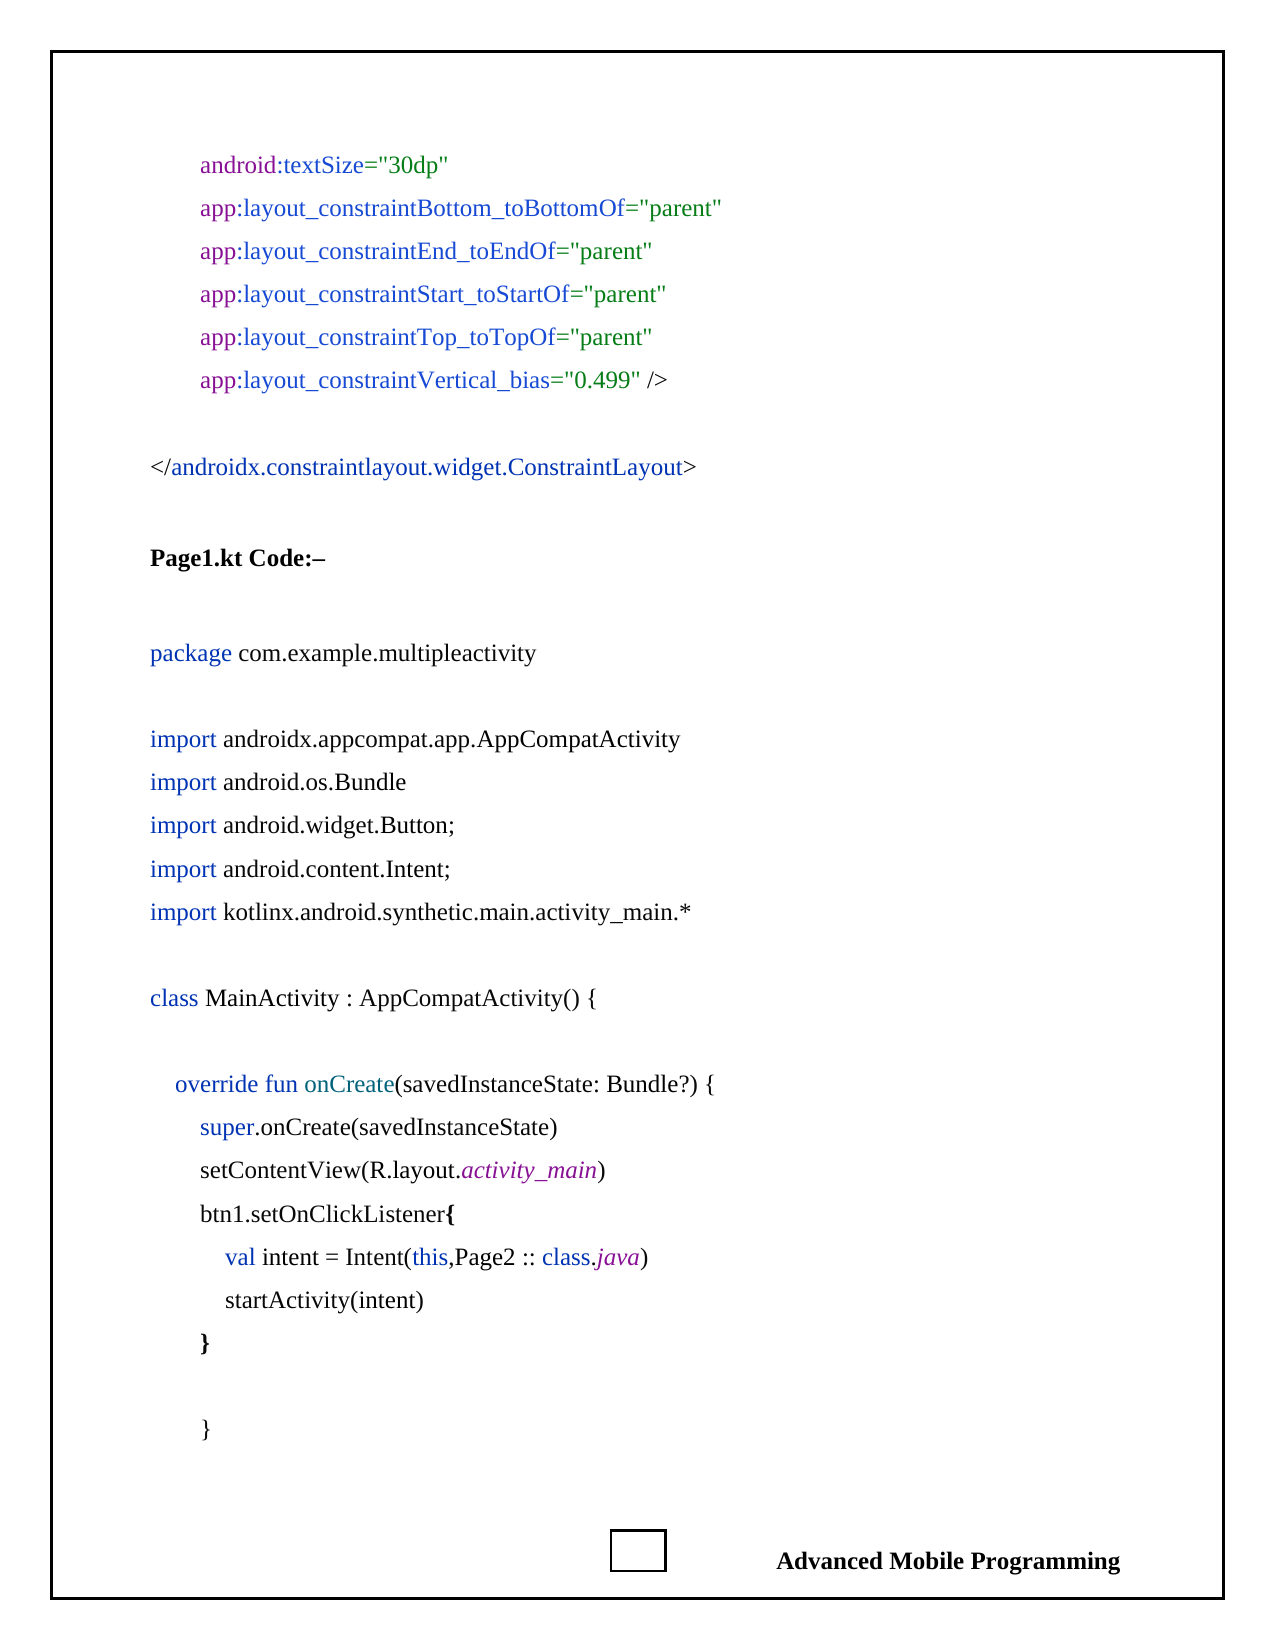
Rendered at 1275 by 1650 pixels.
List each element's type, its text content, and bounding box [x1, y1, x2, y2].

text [150, 638, 1125, 1443]
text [150, 150, 1125, 481]
text Page1.kt Code:– [150, 543, 1125, 571]
